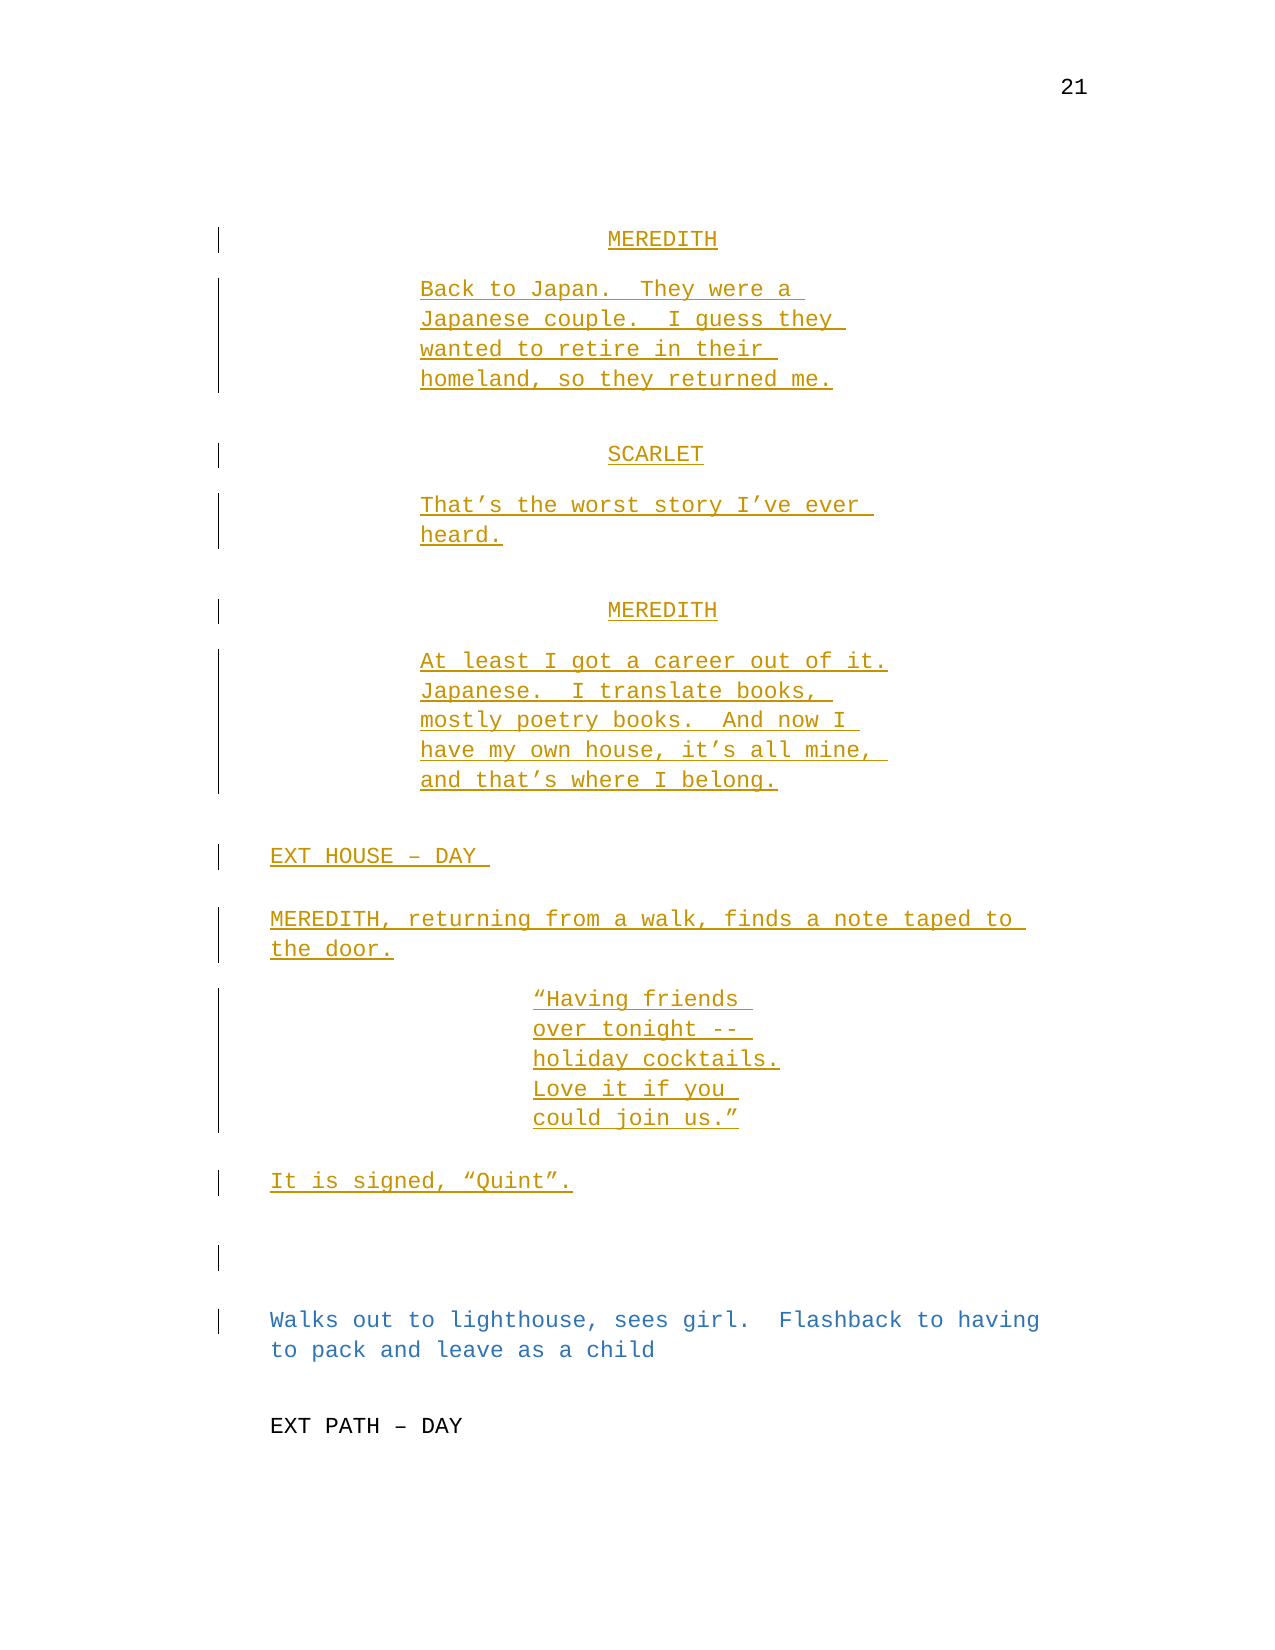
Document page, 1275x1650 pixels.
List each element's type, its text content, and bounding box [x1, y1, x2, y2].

text ext path – day [270, 1414, 1050, 1440]
text Walks out to lighthouse, sees girl. Flashback to having to pack and leave as a child [270, 1308, 1050, 1364]
